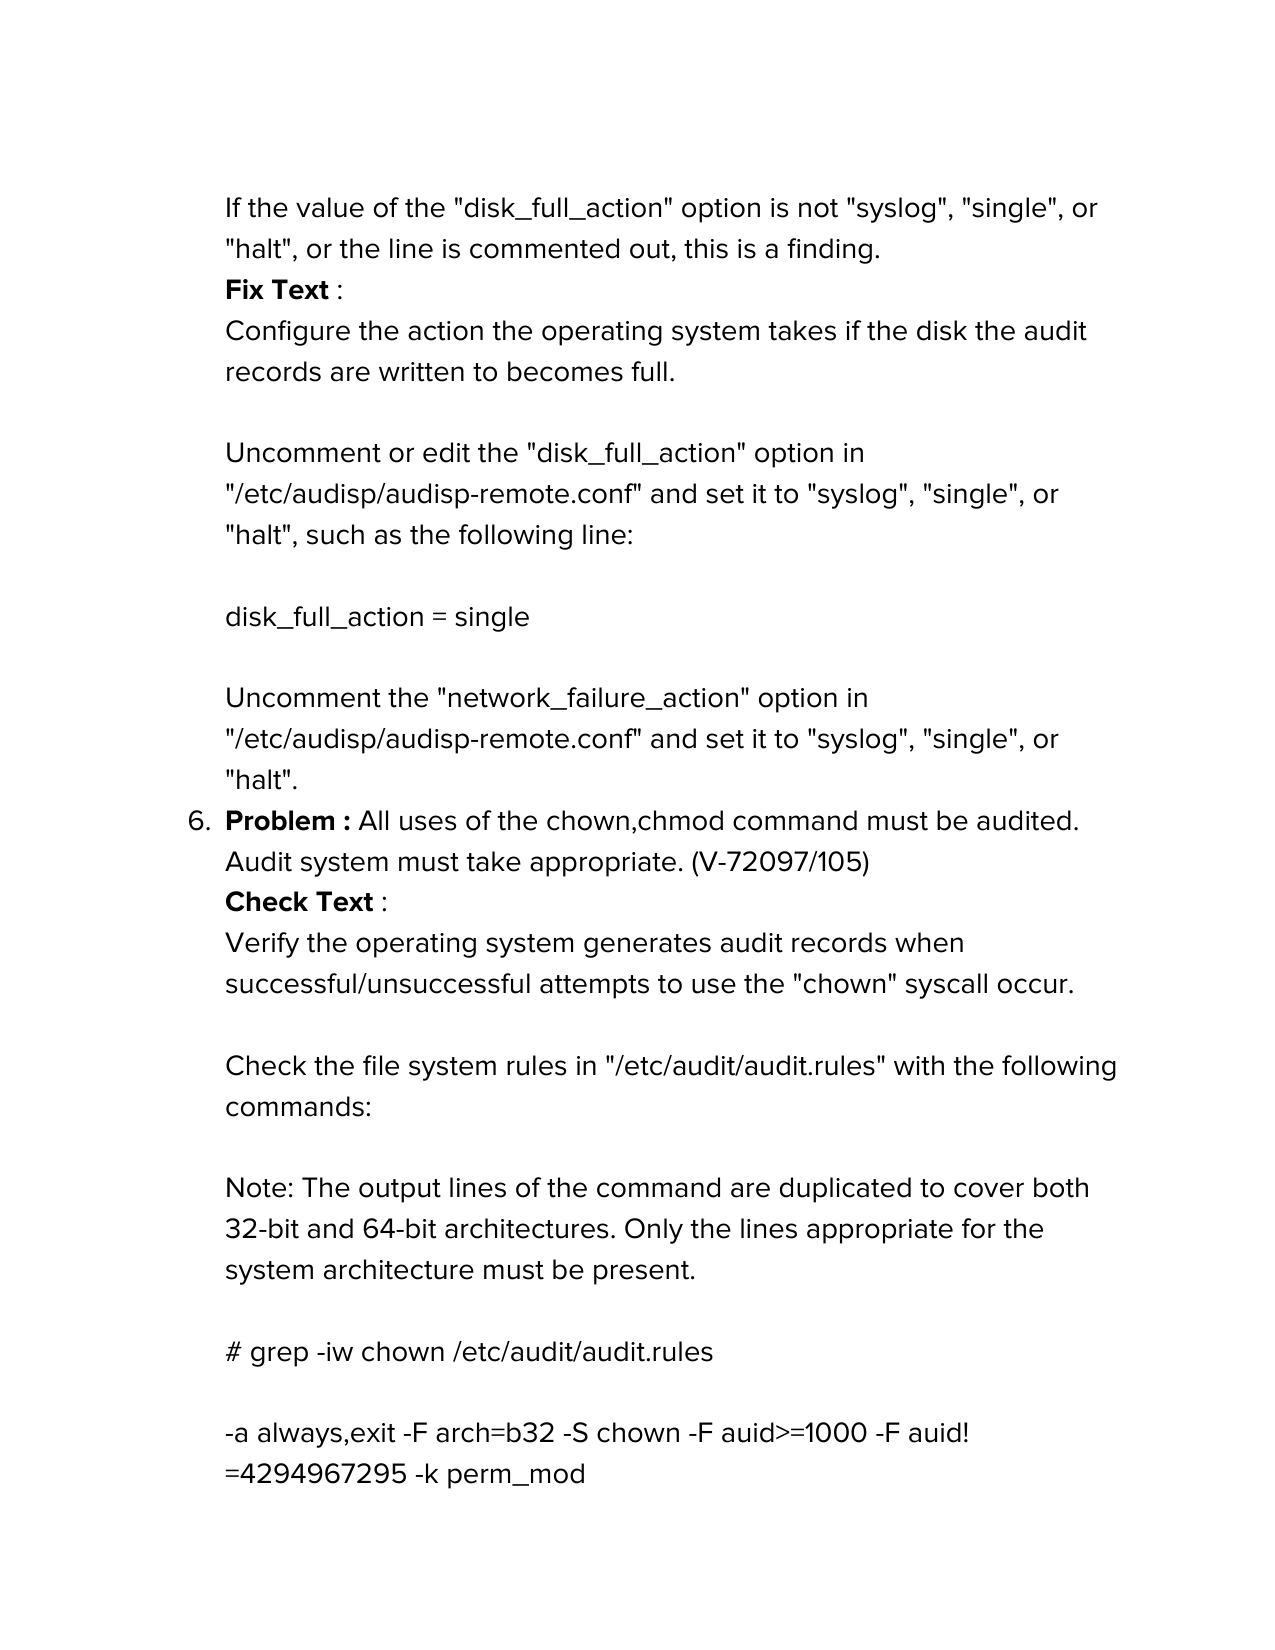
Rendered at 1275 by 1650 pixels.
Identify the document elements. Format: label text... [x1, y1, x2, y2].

list Problem : All uses of the chown,chmod command must be audited. Audit system must take appropriate. (V-72097/105) [187, 803, 1125, 880]
text Uncomment or edit the "disk_full_action" option in "/etc/audisp/audisp-remote.conf" and set it to "syslog", "single", or "halt", such as the following line: [225, 436, 1125, 553]
text Verify the operating system generates audit records when successful/unsuccessful attempts to use the "chown" syscall occur. [225, 926, 1125, 1002]
text If the value of the "disk_full_action" option is not "syslog", "single", or "halt", or the line is commented out, this is a finding. [225, 191, 1125, 267]
text Uncomment the "network_failure_action" option in "/etc/audisp/audisp-remote.conf" and set it to "syslog", "single", or "halt". [225, 681, 1125, 798]
text Check Text : [225, 885, 1125, 921]
text # grep -iw chown /etc/audit/audit.rules [225, 1334, 1125, 1370]
text Note: The output lines of the command are duplicated to cover both 32-bit and 64-bit architectures. Only the lines appropriate for the system architecture must be present. [225, 1171, 1125, 1288]
text -a always,exit -F arch=b32 -S chown -F auid>=1000 -F auid!=4294967295 -k perm_mod [225, 1416, 1125, 1492]
text Fix Text : [225, 272, 1125, 308]
text disk_full_action = single [225, 599, 1125, 635]
text Check the file system rules in "/etc/audit/audit.rules" with the following commands: [225, 1048, 1125, 1125]
text Configure the action the operating system takes if the disk the audit records are written to becomes full. [225, 313, 1125, 390]
